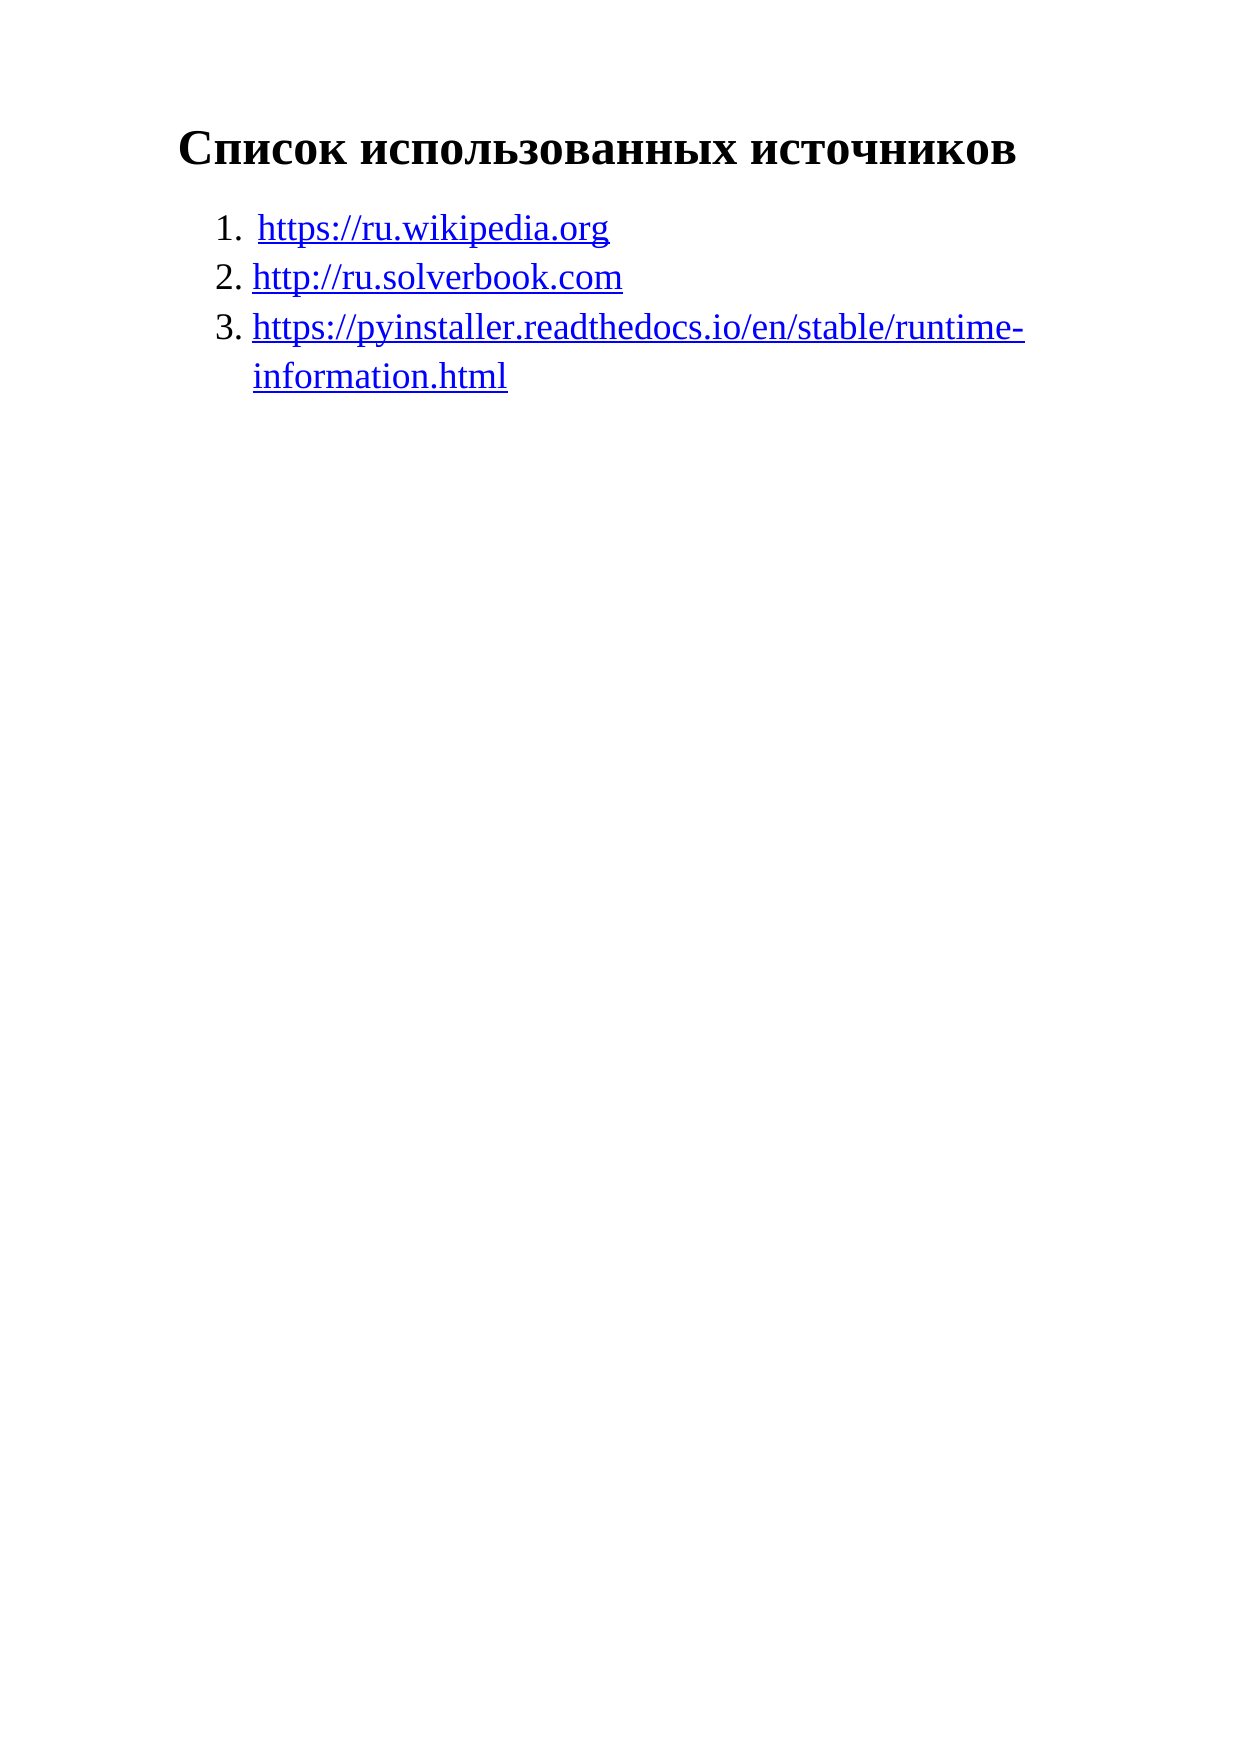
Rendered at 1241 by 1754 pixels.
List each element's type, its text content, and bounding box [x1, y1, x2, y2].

list https://ru.wikipedia.org [215, 205, 1152, 248]
list https://pyinstaller.readthedocs.io/en/stable/runtime-information.html [215, 304, 1152, 397]
list http://ru.solverbook.com [215, 254, 1152, 298]
text Список использованных источников [177, 118, 1152, 176]
